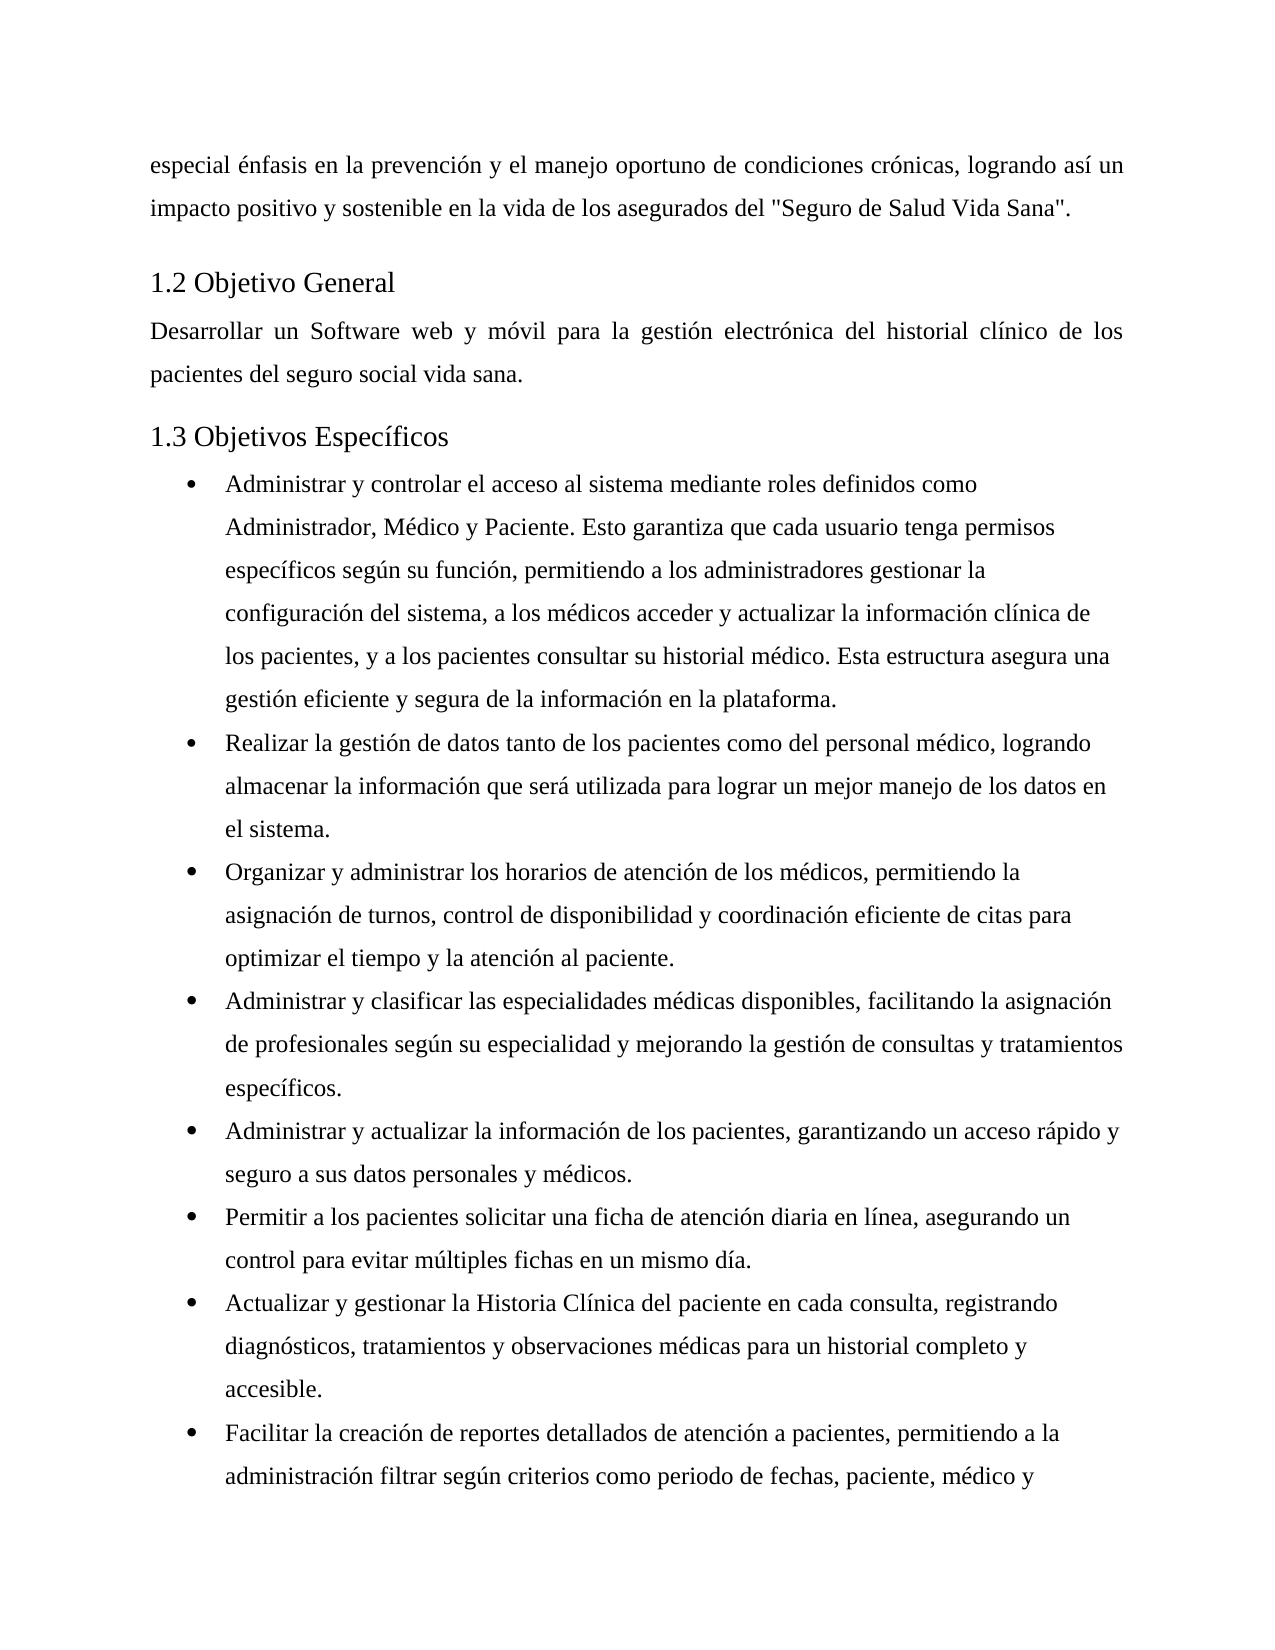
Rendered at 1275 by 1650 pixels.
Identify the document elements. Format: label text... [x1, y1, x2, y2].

list Organizar y administrar los horarios de atención de los médicos, permitiendo la asignación de turnos, control de disponibilidad y coordinación eficiente de citas para optimizar el tiempo y la atención al paciente. [187, 857, 1125, 972]
list Administrar y actualizar la información de los pacientes, garantizando un acceso rápido y seguro a sus datos personales y médicos. [187, 1116, 1125, 1188]
list Realizar la gestión de datos tanto de los pacientes como del personal médico, logrando almacenar la información que será utilizada para lograr un mejor manejo de los datos en el sistema. [187, 728, 1125, 843]
subtitle 1.3 Objetivos Específicos [150, 419, 1125, 452]
list Administrar y clasificar las especialidades médicas disponibles, facilitando la asignación de profesionales según su especialidad y mejorando la gestión de consultas y tratamientos específicos. [187, 986, 1125, 1101]
subtitle 1.2 Objetivo General [150, 265, 1125, 299]
text Desarrollar un Software web y móvil para la gestión electrónica del historial clínico de los pacientes del seguro social vida sana. [150, 316, 1125, 388]
list Permitir a los pacientes solicitar una ficha de atención diaria en línea, asegurando un control para evitar múltiples fichas en un mismo día. [187, 1202, 1125, 1274]
list Administrar y controlar el acceso al sistema mediante roles definidos como Administrador, Médico y Paciente. Esto garantiza que cada usuario tenga permisos específicos según su función, permitiendo a los administradores gestionar la configuración del sistema, a los médicos acceder y actualizar la información clínica de los pacientes, y a los pacientes consultar su historial médico. Esta estructura asegura una gestión eficiente y segura de la información en la plataforma. [187, 469, 1125, 713]
